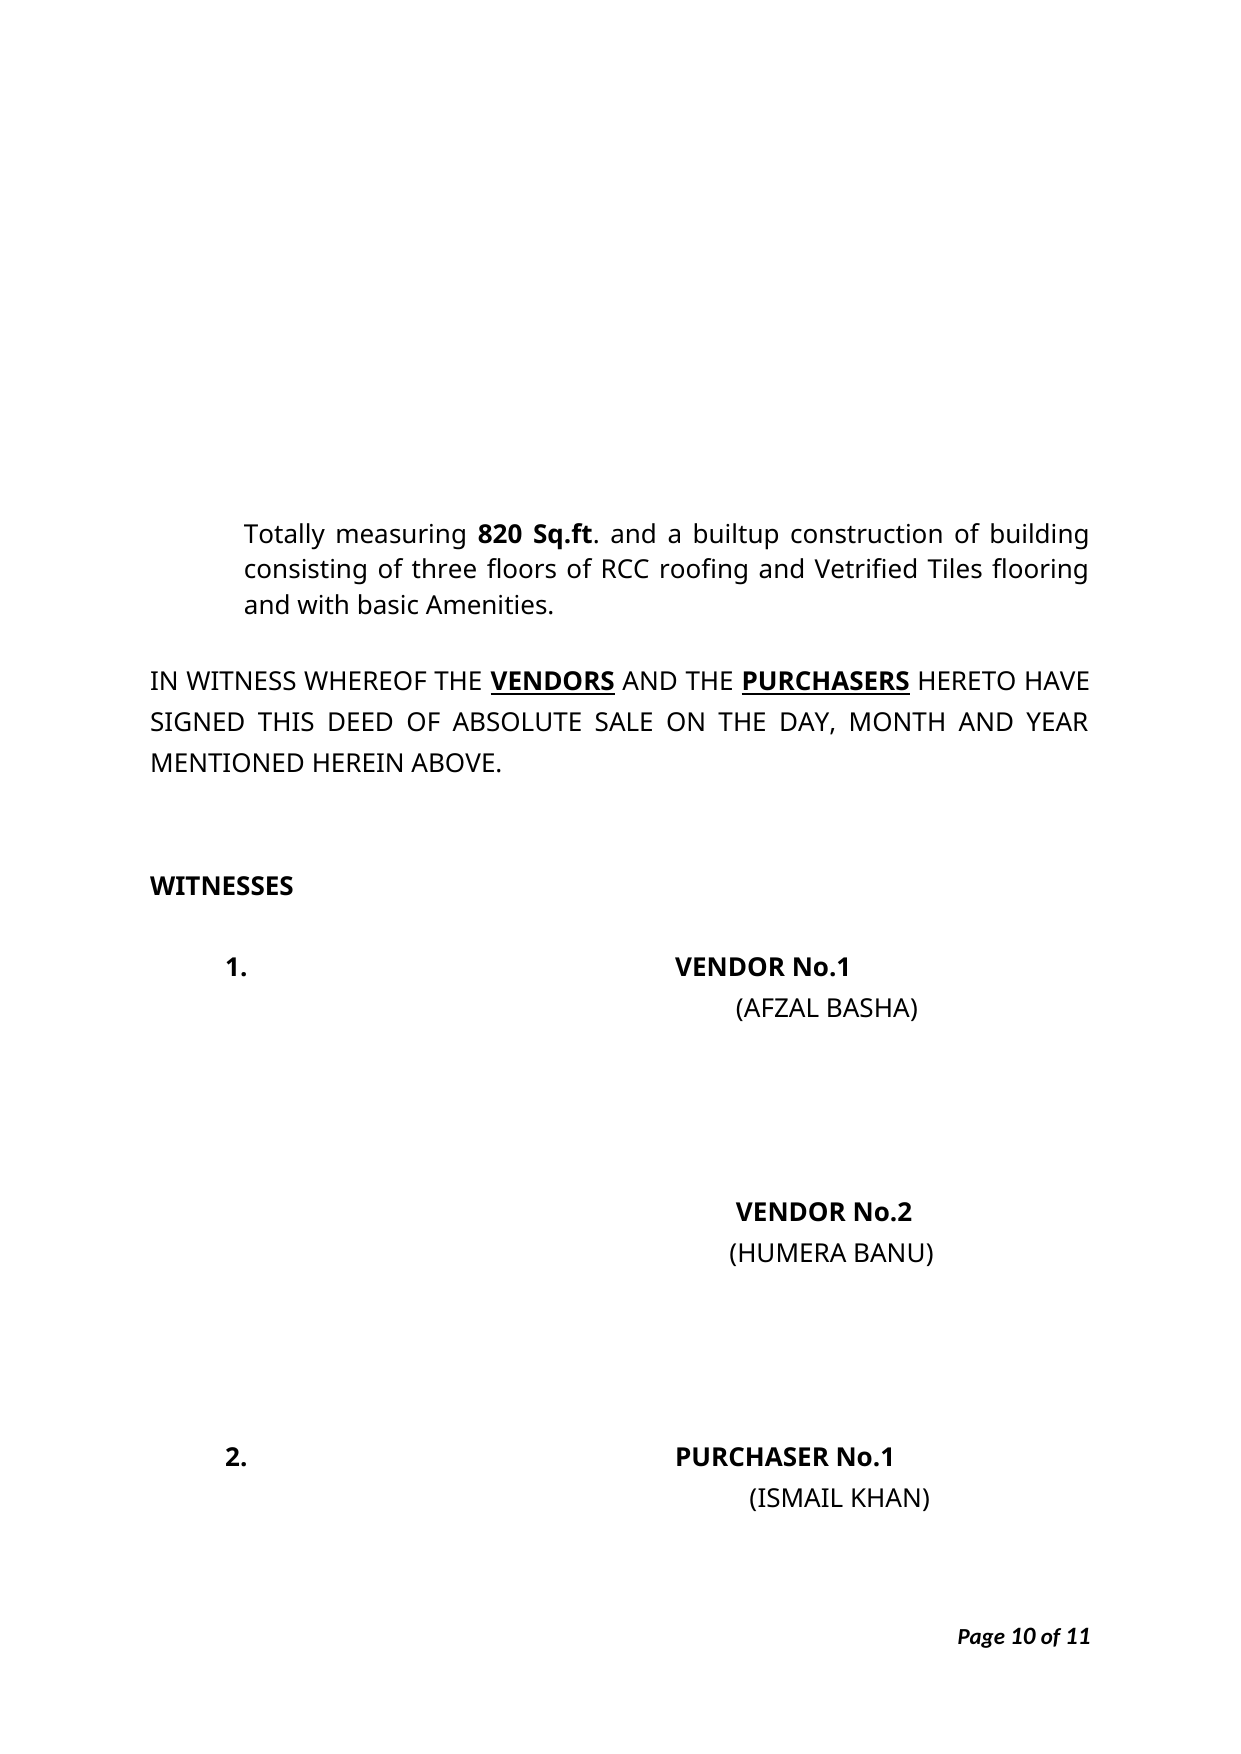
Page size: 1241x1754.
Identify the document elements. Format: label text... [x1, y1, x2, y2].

text (ISMAIL KHAN) [600, 1479, 1090, 1515]
list PURCHASER No.1 [225, 1439, 1090, 1474]
list Totally measuring 820 Sq.ft. and a builtup construction of building consisting of three floors of RCC roofing and Vetrified Tiles flooring and with basic Amenities. [244, 516, 1090, 622]
list VENDOR No.1 [225, 949, 1090, 984]
text (AFZAL BASHA) [600, 989, 1090, 1025]
text IN WITNESS WHEREOF THE VENDORS AND THE PURCHASERS HERETO HAVE SIGNED THIS DEED OF ABSOLUTE SALE ON THE DAY, MONTH AND YEAR MENTIONED HEREIN ABOVE. [150, 663, 1090, 780]
text VENDOR No.2 [675, 1194, 1090, 1229]
text WITNESSES [150, 867, 1090, 903]
text (HUMERA BANU) [600, 1234, 1090, 1270]
